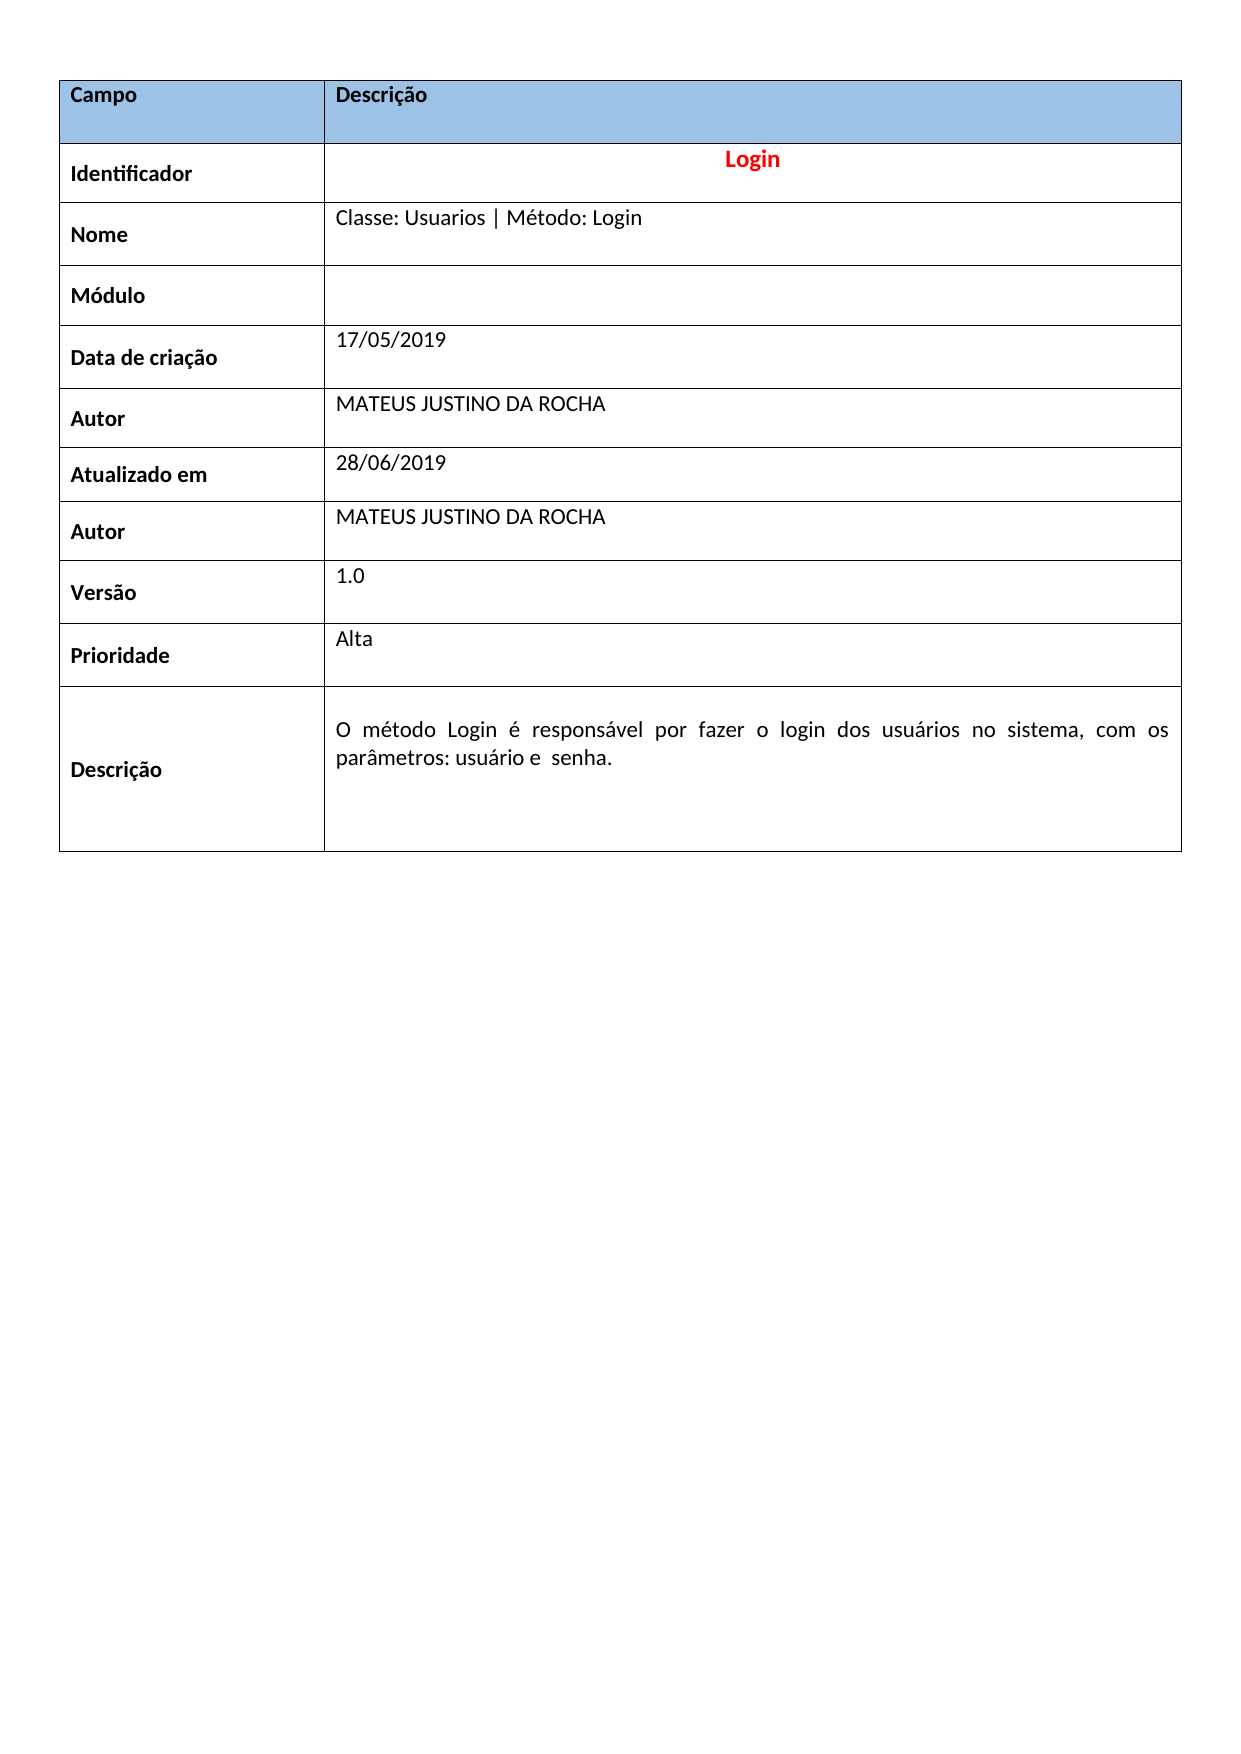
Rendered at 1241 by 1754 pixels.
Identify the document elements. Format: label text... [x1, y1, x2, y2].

table_cell MATEUS JUSTINO DA ROCHA [325, 389, 1181, 447]
table_cell [325, 266, 1181, 324]
table_cell O método Login é responsável por fazer o login dos usuários no sistema, com os parâmetros: usuário e senha. [325, 687, 1181, 851]
table_cell Classe: Usuarios | Método: Login [325, 203, 1181, 265]
table_cell Nome [60, 203, 324, 265]
table_cell 28/06/2019 [325, 448, 1181, 501]
table_header Campo [60, 81, 324, 143]
table_cell Alta [325, 624, 1181, 686]
table_cell Prioridade [60, 624, 324, 686]
table_header Descrição [325, 81, 1181, 143]
table_cell Data de criação [60, 326, 324, 388]
table_cell Descrição [60, 687, 324, 851]
table_cell 17/05/2019 [325, 326, 1181, 388]
table_cell Identificador [60, 144, 324, 202]
table_cell Atualizado em [60, 448, 324, 501]
table_cell Login [325, 144, 1181, 202]
table_cell Módulo [60, 266, 324, 324]
table_cell Autor [60, 502, 324, 560]
table_cell Versão [60, 561, 324, 623]
table_cell 1.0 [325, 561, 1181, 623]
table_cell MATEUS JUSTINO DA ROCHA [325, 502, 1181, 560]
table_cell Autor [60, 389, 324, 447]
